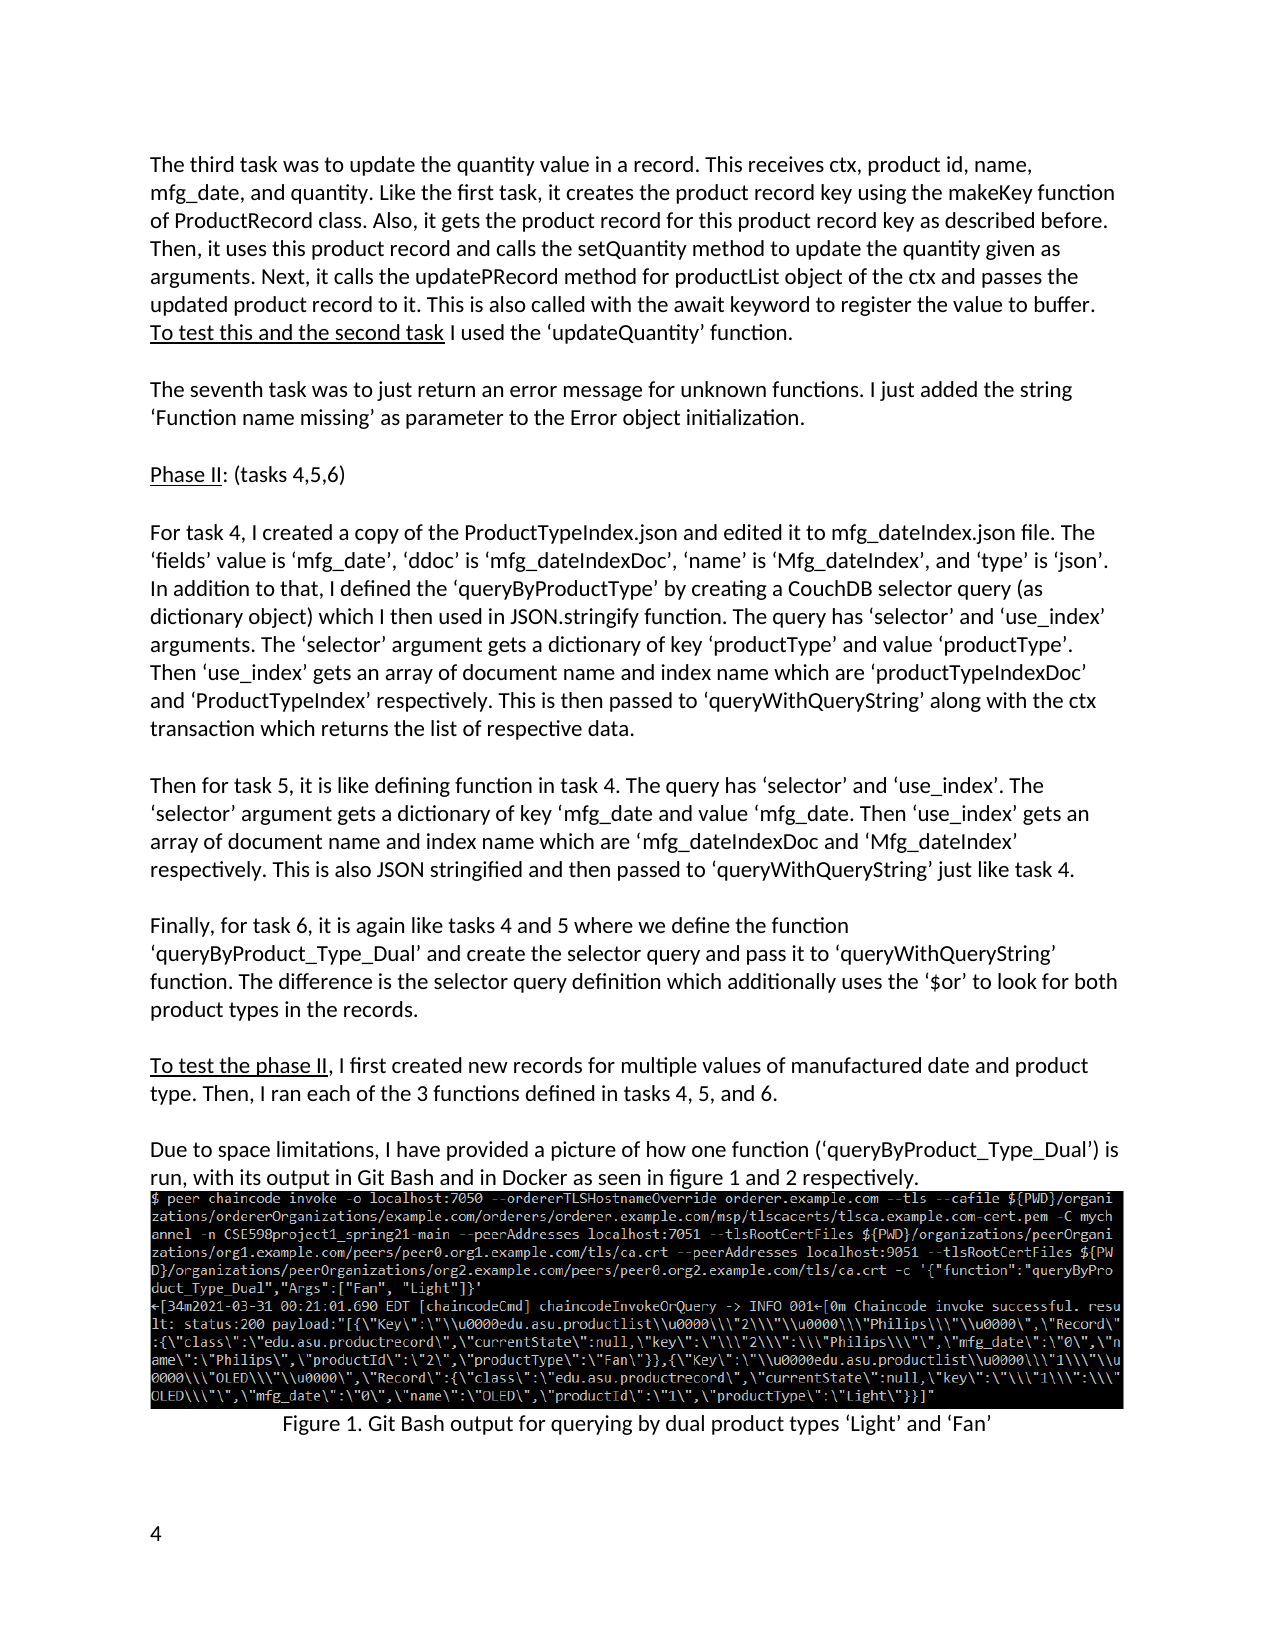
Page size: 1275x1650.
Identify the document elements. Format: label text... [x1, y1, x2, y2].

picture [150, 1191, 1124, 1409]
text The seventh task was to just return an error message for unknown functions. I just added the string ‘Function name missing’ as parameter to the Error object initialization. [150, 375, 1125, 431]
text Phase II: (tasks 4,5,6) [150, 461, 1125, 488]
text Due to space limitations, I have provided a picture of how one function (‘queryByProduct_Type_Dual’) is run, with its output in Git Bash and in Docker as seen in figure 1 and 2 respectively. [150, 1135, 1125, 1191]
text To test the phase II, I first created new records for multiple values of manufactured date and product type. Then, I ran each of the 3 functions defined in tasks 4, 5, and 6. [150, 1051, 1125, 1107]
text Finally, for task 6, it is again like tasks 4 and 5 where we define the function ‘queryByProduct_Type_Dual’ and create the selector query and pass it to ‘queryWithQueryString’ function. The difference is the selector query definition which additionally uses the ‘$or’ to look for both product types in the records. [150, 911, 1125, 1023]
text For task 4, I created a copy of the ProductTypeIndex.json and edited it to mfg_dateIndex.json file. The ‘fields’ value is ‘mfg_date’, ‘ddoc’ is ‘mfg_dateIndexDoc’, ‘name’ is ‘Mfg_dateIndex’, and ‘type’ is ‘json’. In addition to that, I defined the ‘queryByProductType’ by creating a CouchDB selector query (as dictionary object) which I then used in JSON.stringify function. The query has ‘selector’ and ‘use_index’ arguments. The ‘selector’ argument gets a dictionary of key ‘productType’ and value ‘productType’. Then ‘use_index’ gets an array of document name and index name which are ‘productTypeIndexDoc’ and ‘ProductTypeIndex’ respectively. This is then passed to ‘queryWithQueryString’ along with the ctx transaction which returns the list of respective data. [150, 518, 1125, 742]
text Figure 1. Git Bash output for querying by dual product types ‘Light’ and ‘Fan’ [150, 1409, 1125, 1437]
text Then for task 5, it is like defining function in task 4. The query has ‘selector’ and ‘use_index’. The ‘selector’ argument gets a dictionary of key ‘mfg_date and value ‘mfg_date. Then ‘use_index’ gets an array of document name and index name which are ‘mfg_dateIndexDoc and ‘Mfg_dateIndex’ respectively. This is also JSON stringified and then passed to ‘queryWithQueryString’ just like task 4. [150, 771, 1125, 883]
text The third task was to update the quantity value in a record. This receives ctx, product id, name, mfg_date, and quantity. Like the first task, it creates the product record key using the makeKey function of ProductRecord class. Also, it gets the product record for this product record key as described before. Then, it uses this product record and calls the setQuantity method to update the quantity given as arguments. Next, it calls the updatePRecord method for productList object of the ctx and passes the updated product record to it. This is also called with the await keyword to register the value to buffer. To test this and the second task I used the ‘updateQuantity’ function. [150, 150, 1125, 346]
